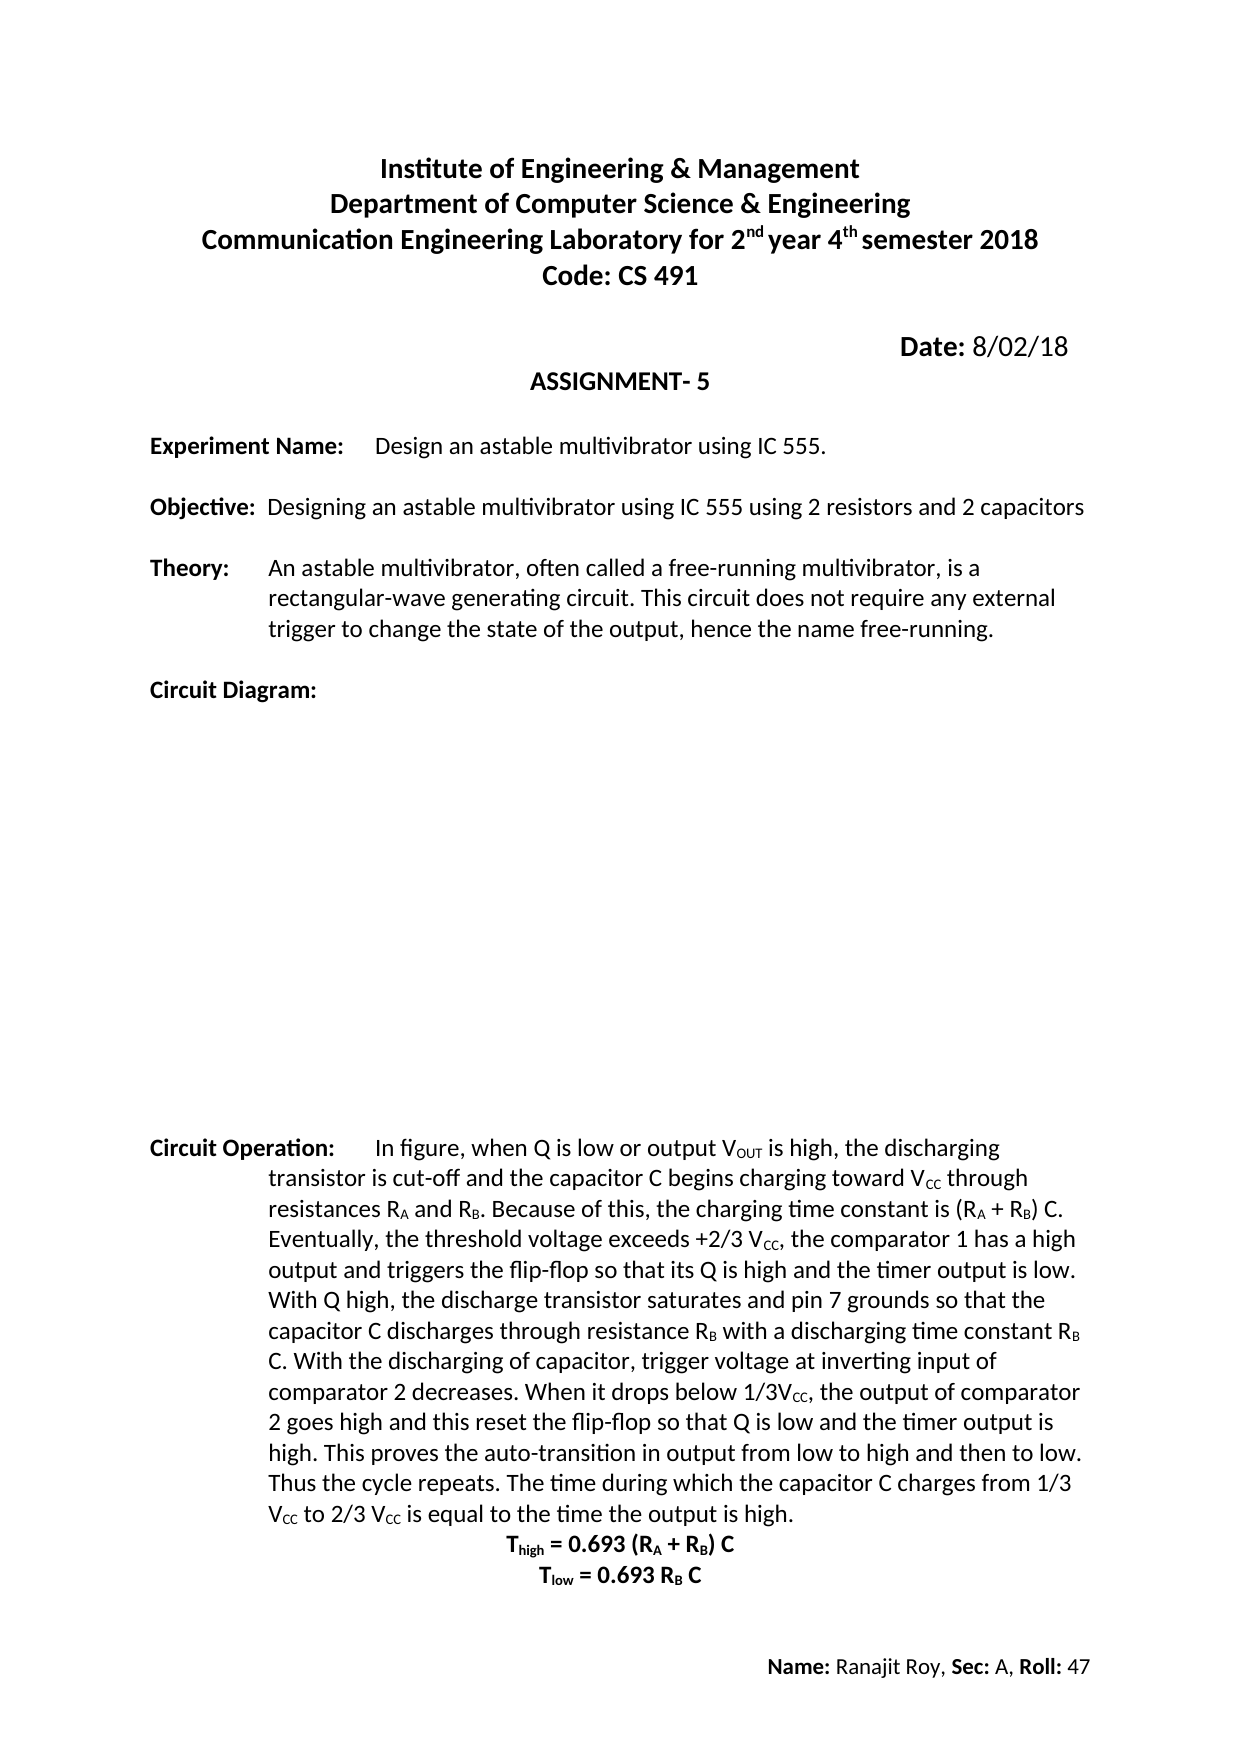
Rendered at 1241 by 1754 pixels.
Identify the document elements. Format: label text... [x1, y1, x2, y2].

text Experiment Name: Design an astable multivibrator using IC 555. [150, 430, 1090, 460]
text Theory: An astable multivibrator, often called a free-running multivibrator, is a rectangular-wave generating circuit. This circuit does not require any external trigger to change the state of the output, hence the name free-running. [150, 552, 1090, 643]
text Institute of Engineering & Management [150, 150, 1090, 186]
text Communication Engineering Laboratory for 2nd year 4th semester 2018 [150, 221, 1090, 257]
text Tlow = 0.693 RB C [150, 1559, 1090, 1589]
text Date: 8/02/18 [862, 328, 1090, 364]
text Circuit Operation: In figure, when Q is low or output VOUT is high, the discharging transistor is cut-off and the capacitor C begins charging toward VCC through resistances RA and RB. Because of this, the charging time constant is (RA + RB) C. Eventually, the threshold voltage exceeds +2/3 VCC, the comparator 1 has a high output and triggers the flip-flop so that its Q is high and the timer output is low. With Q high, the discharge transistor saturates and pin 7 grounds so that the capacitor C discharges through resistance RB with a discharging time constant RB C. With the discharging of capacitor, trigger voltage at inverting input of comparator 2 decreases. When it drops below 1/3VCC, the output of comparator 2 goes high and this reset the flip-flop so that Q is low and the timer output is high. This proves the auto-transition in output from low to high and then to low. Thus the cycle repeats. The time during which the capacitor C charges from 1/3 VCC to 2/3 VCC is equal to the time the output is high. [150, 1132, 1090, 1528]
text Thigh = 0.693 (RA + RB) C [150, 1528, 1090, 1559]
text Objective: Designing an astable multivibrator using IC 555 using 2 resistors and 2 capacitors [150, 491, 1090, 521]
text Circuit Diagram: [150, 674, 1090, 704]
text Code: CS 491 [150, 257, 1090, 292]
text ASSIGNMENT- 5 [150, 364, 1090, 397]
text Department of Computer Science & Engineering [150, 186, 1090, 221]
